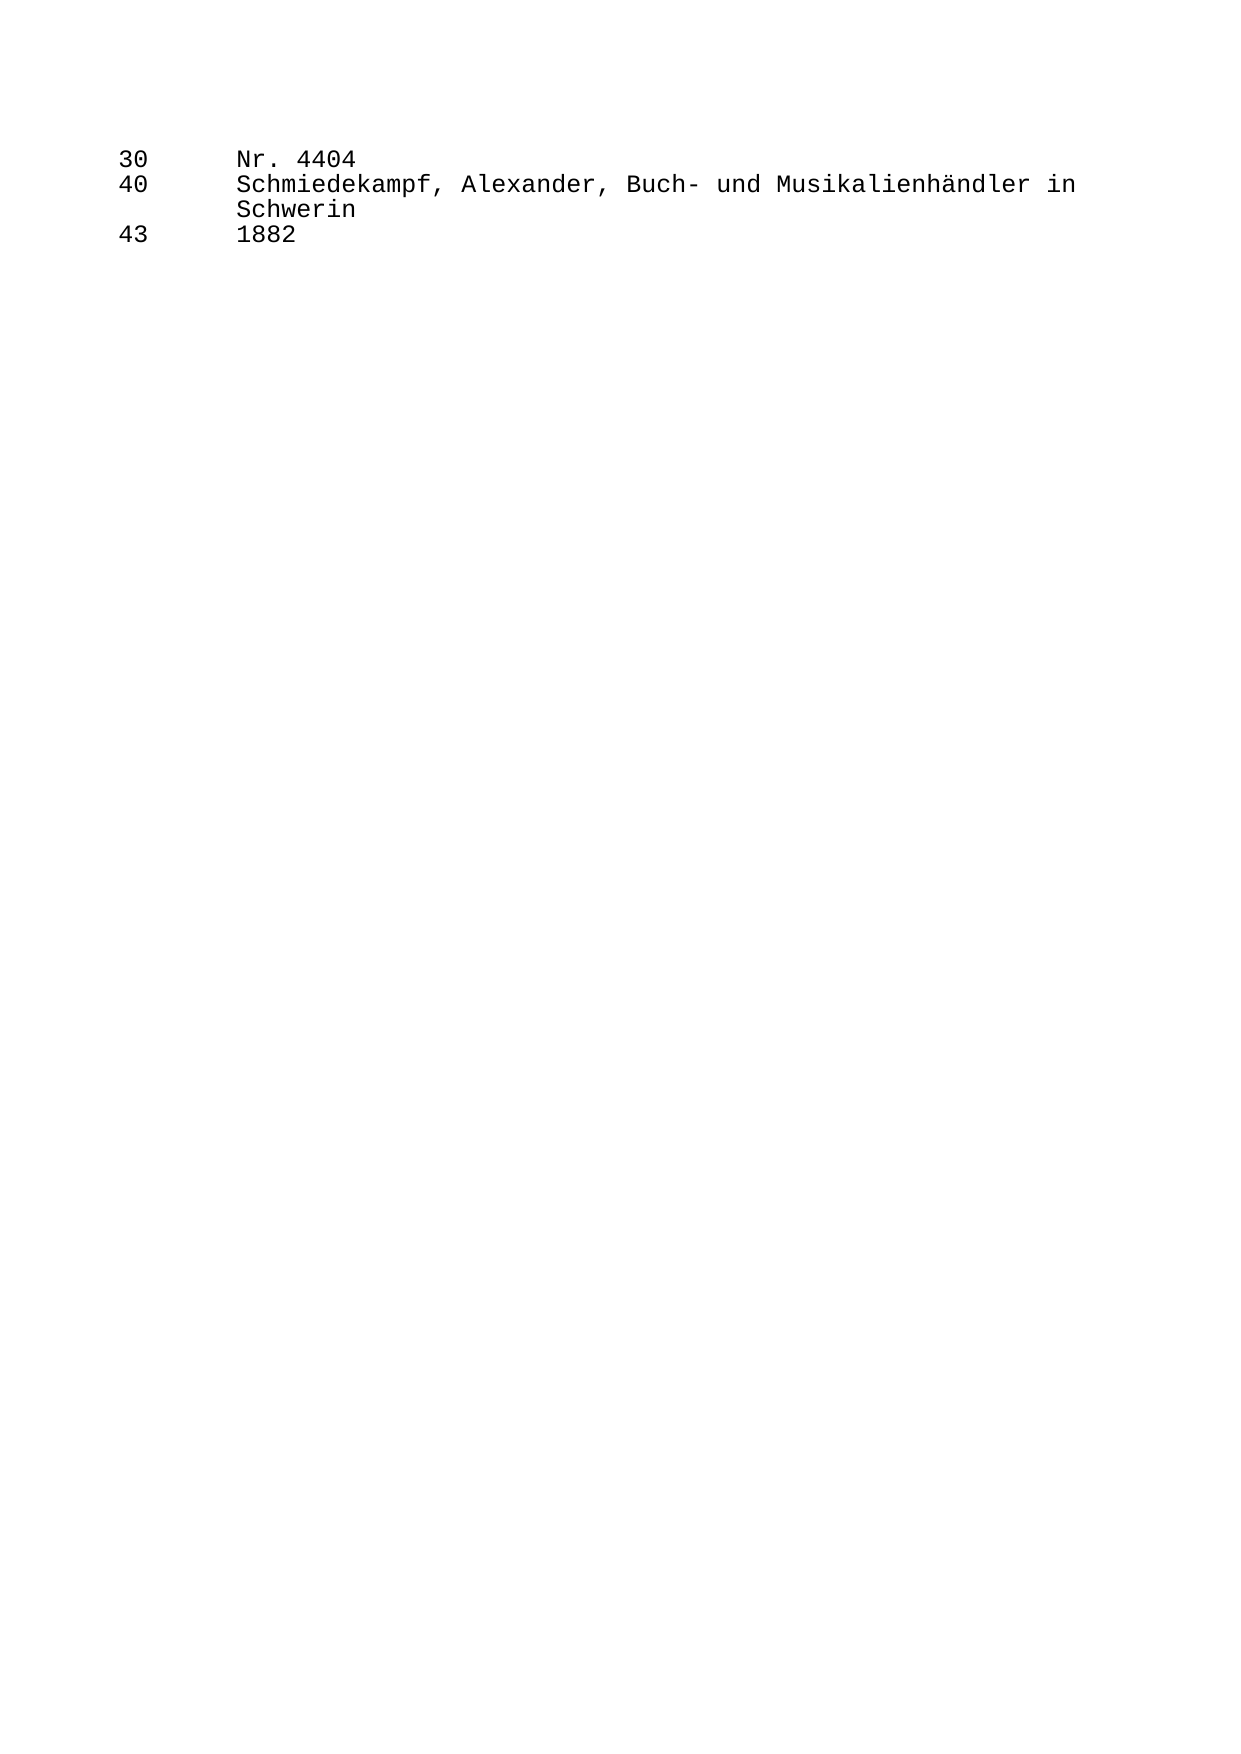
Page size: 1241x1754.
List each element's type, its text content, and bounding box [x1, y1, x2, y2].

text 40 p[1{Schmiedekampf}, 2{Alexander}, 5{s[Buch<händler>]s- und Musikalienhändler} in 6{o[Schwerin]o}]p [118, 173, 1122, 223]
text 30 Nr. 4404 [118, 148, 1122, 173]
text 43 1882 [118, 223, 1122, 248]
